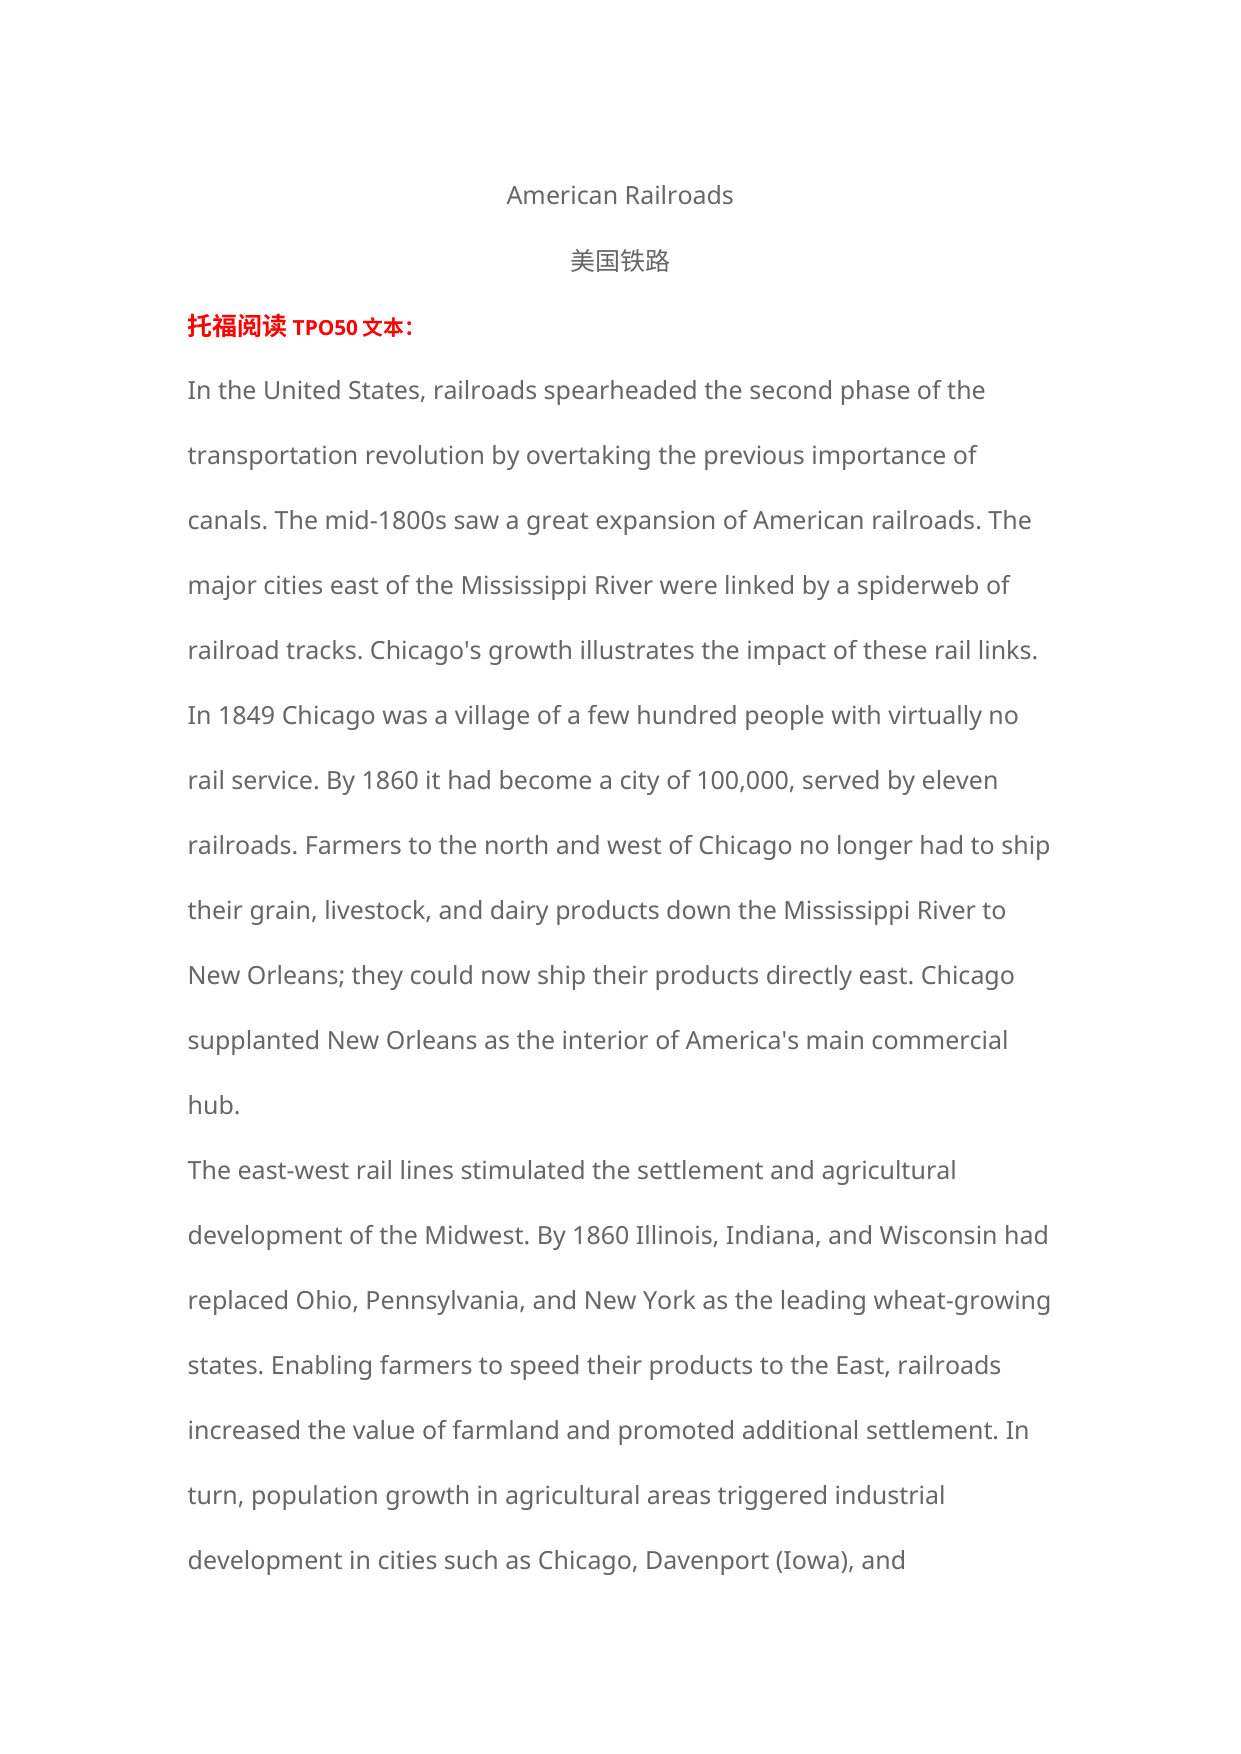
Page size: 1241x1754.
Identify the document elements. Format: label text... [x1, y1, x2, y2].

text 美国铁路 [187, 227, 1053, 292]
text 托福阅读TPO50文本： [187, 292, 1053, 357]
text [187, 1137, 1053, 1592]
text American Railroads [187, 162, 1053, 227]
text In the United States, railroads spearheaded the second phase of the transportation revolution by overtaking the previous importance of canals. The mid-1800s saw a great expansion of American railroads. The major cities east of the Mississippi River were linked by a spiderweb of railroad tracks. Chicago's growth illustrates the impact of these rail links. In 1849 Chicago was a village of a few hundred people with virtually no rail service. By 1860 it had become a city of 100,000, served by eleven railroads. Farmers to the north and west of Chicago no longer had to ship their grain, livestock, and dairy products down the Mississippi River to New Orleans; they could now ship their products directly east. Chicago supplanted New Orleans as the interior of America's main commercial hub. [187, 357, 1053, 1137]
